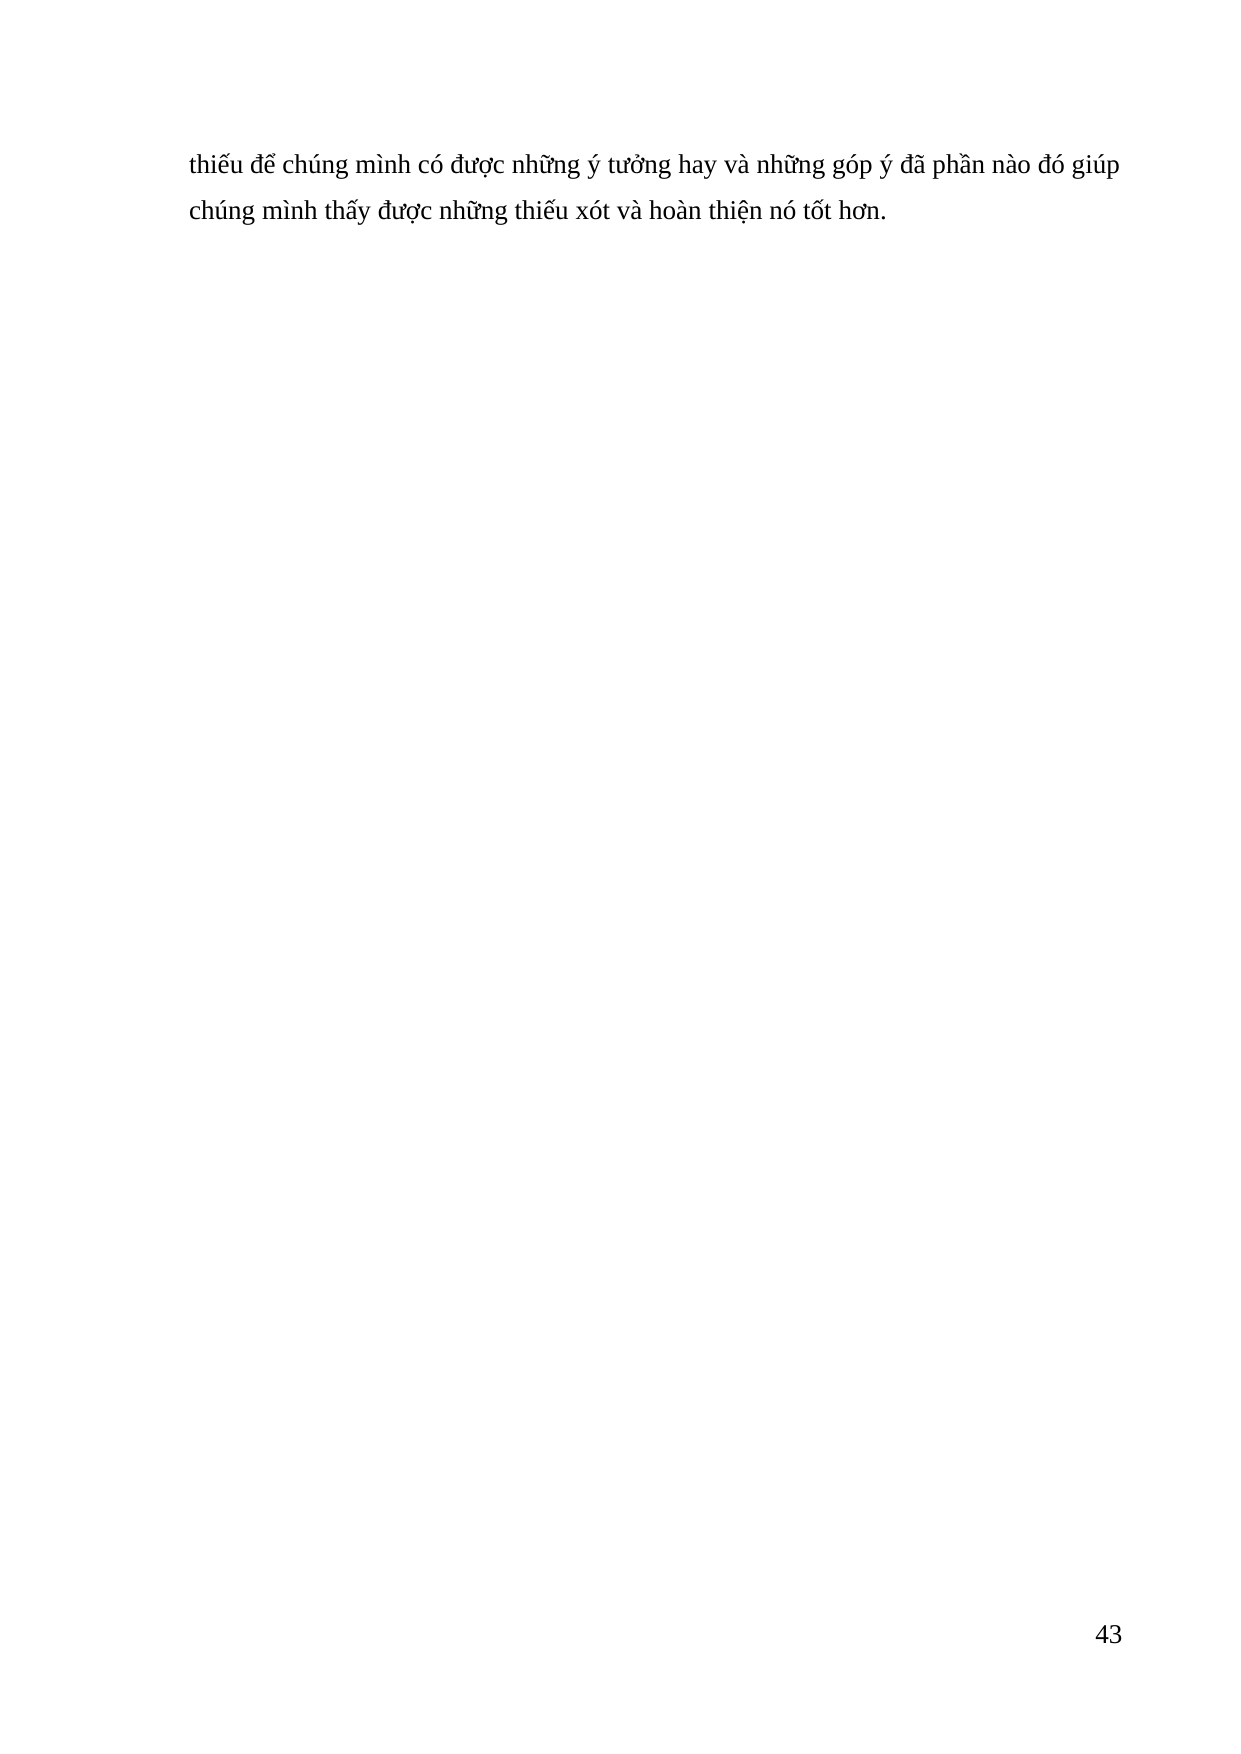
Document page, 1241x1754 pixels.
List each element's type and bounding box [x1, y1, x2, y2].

text [189, 148, 1122, 226]
